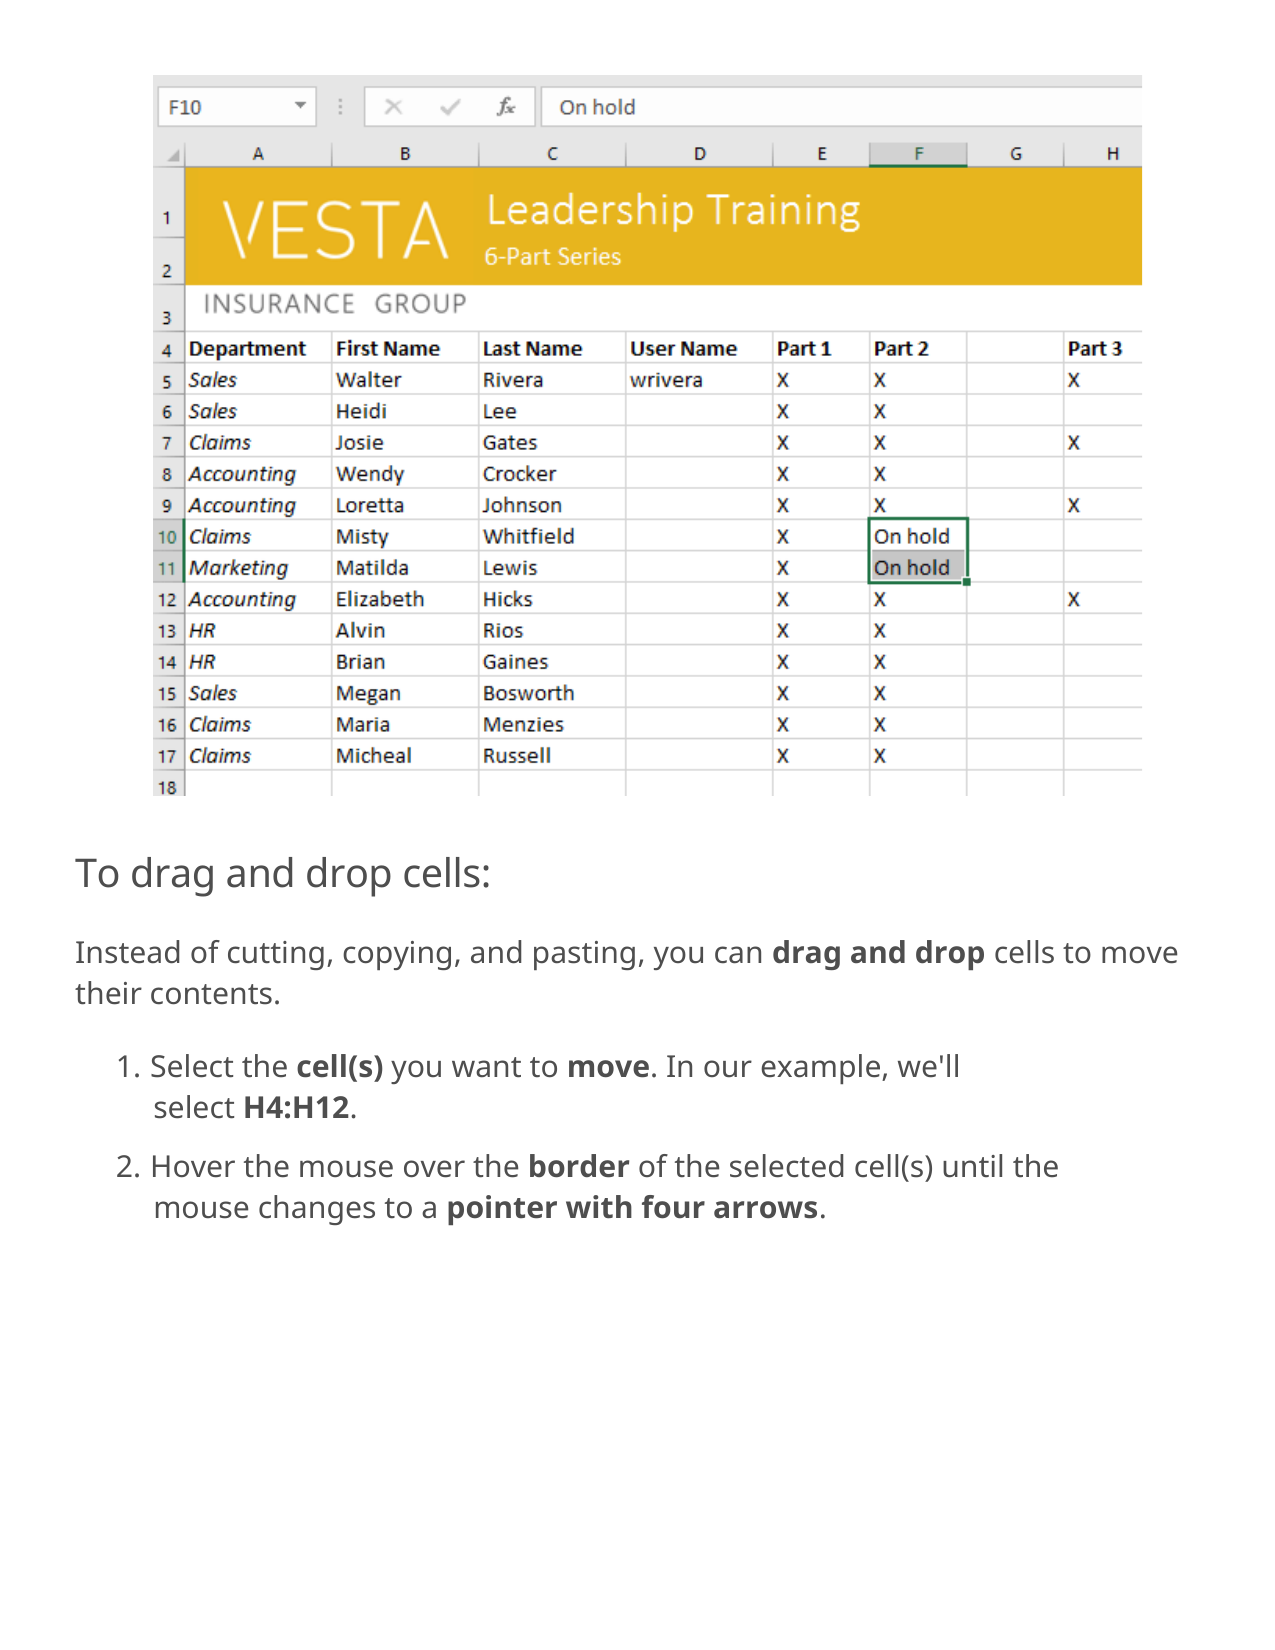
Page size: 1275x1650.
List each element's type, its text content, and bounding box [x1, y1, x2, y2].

text To drag and drop cells: [75, 845, 1200, 899]
picture [153, 75, 1143, 796]
list Select the cell(s) you want to move. In our example, we'll select H4:H12. [116, 1045, 1122, 1127]
list Hover the mouse over the border of the selected cell(s) until the mouse changes to a pointer with four arrows. [116, 1145, 1122, 1227]
text Instead of cutting, copying, and pasting, you can drag and drop cells to move their contents. [75, 931, 1200, 1013]
